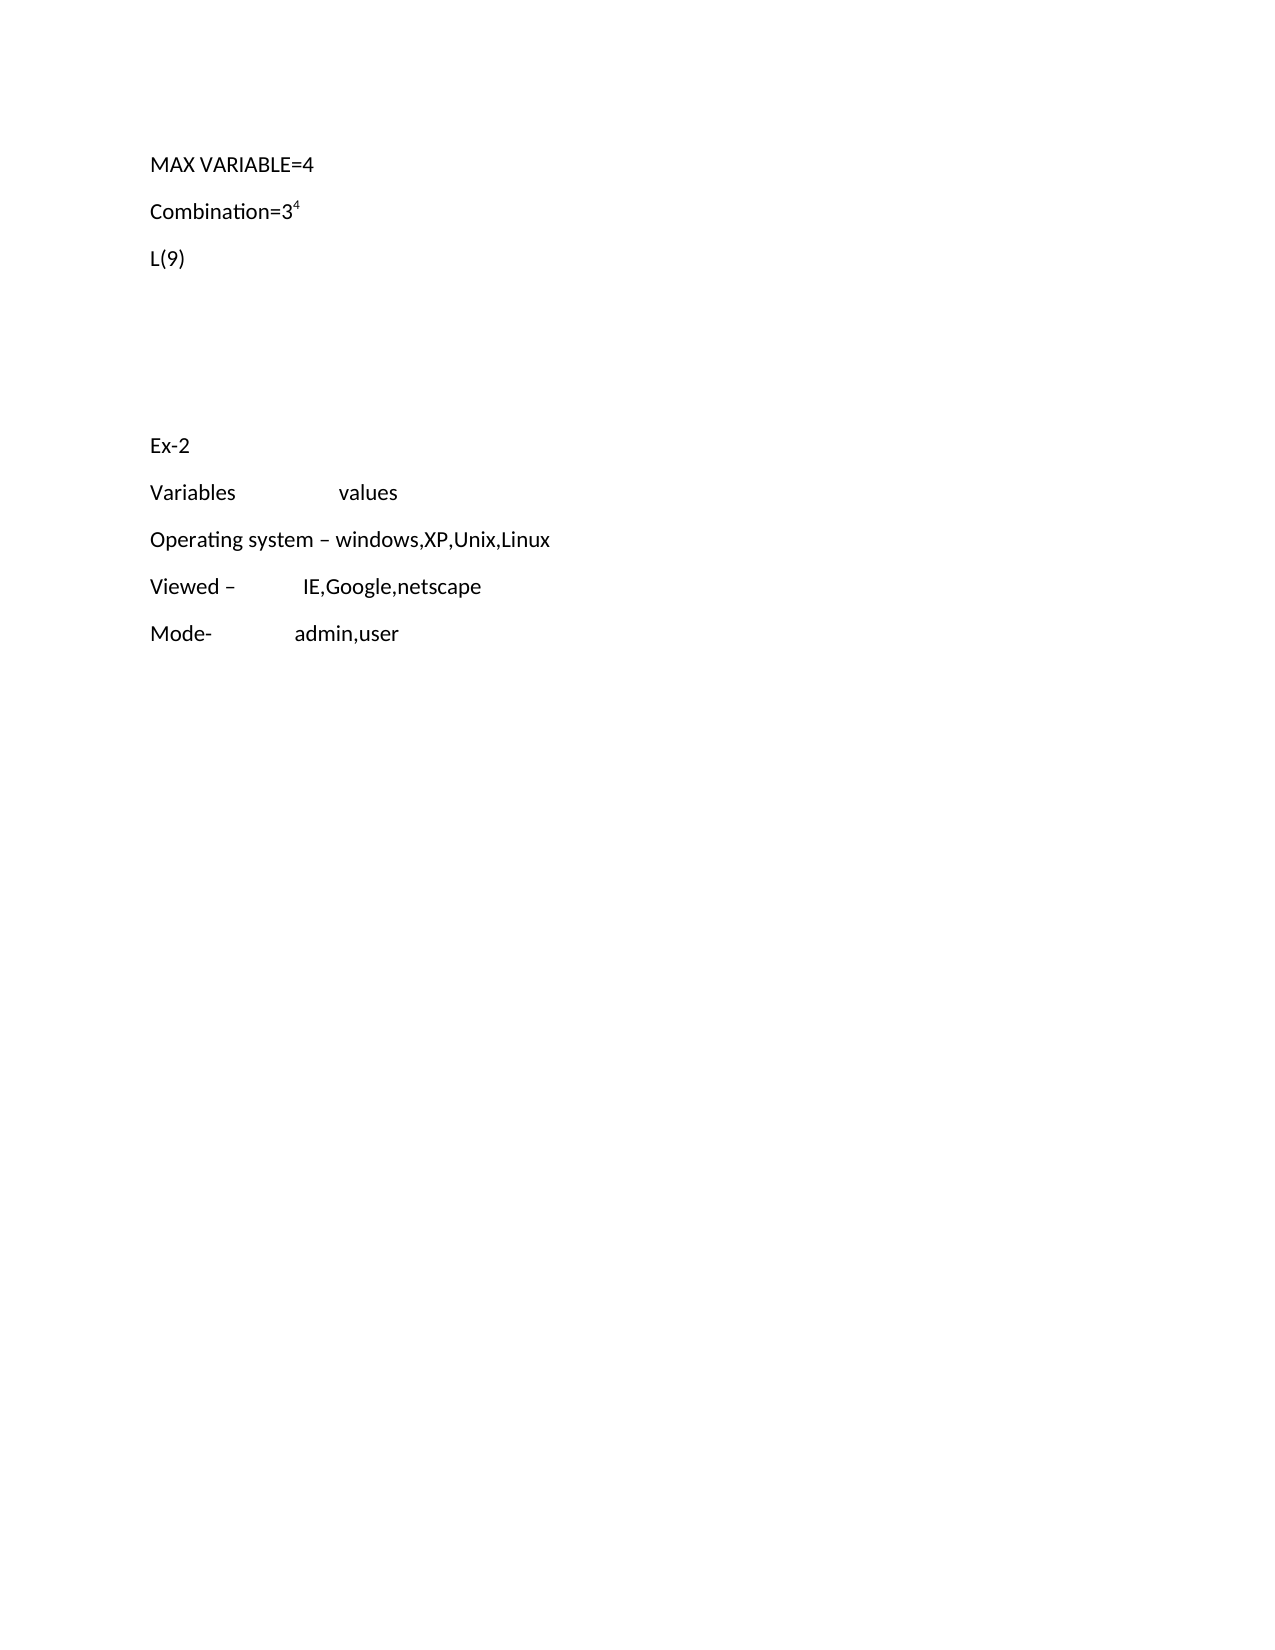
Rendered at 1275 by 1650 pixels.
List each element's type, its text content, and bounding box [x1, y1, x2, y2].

text Combination=34 [150, 197, 1125, 225]
text MAX VARIABLE=4 [150, 150, 1125, 178]
text L(9) [150, 244, 1125, 272]
text Variables values [150, 478, 1125, 506]
text Ex-2 [150, 431, 1125, 459]
text Mode- admin,user [150, 619, 1125, 647]
text Viewed – IE,Google,netscape [150, 572, 1125, 600]
text Operating system – windows,XP,Unix,Linux [150, 525, 1125, 553]
